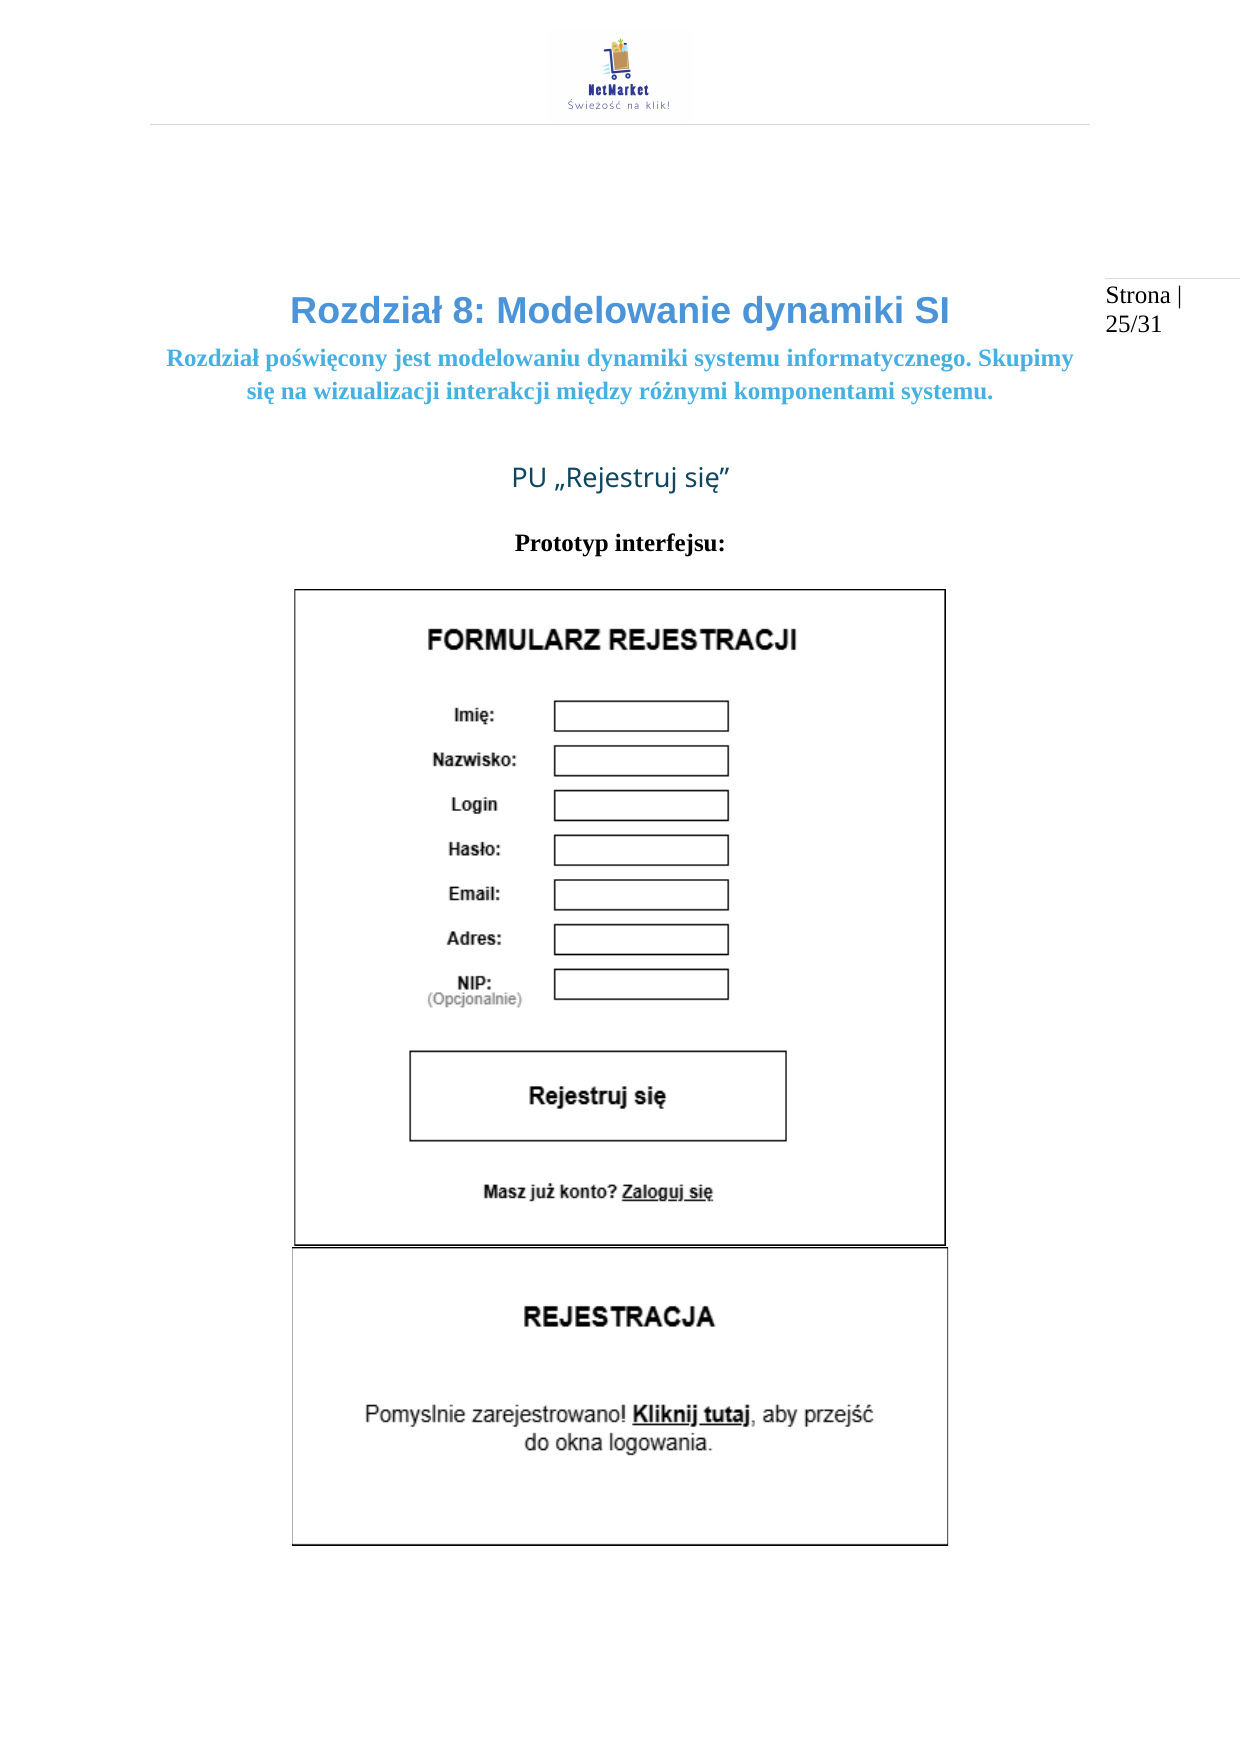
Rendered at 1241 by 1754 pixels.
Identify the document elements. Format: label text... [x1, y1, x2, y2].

text Prototyp interfejsu: [150, 528, 1090, 557]
text Rozdział poświęcony jest modelowaniu dynamiki systemu informatycznego. Skupimy się na wizualizacji interakcji między różnymi komponentami systemu. [150, 343, 1090, 405]
picture [292, 1247, 949, 1546]
subtitle Rozdział 8: Modelowanie dynamiki SI [150, 288, 1090, 331]
picture [546, 30, 694, 122]
subtitle PU „Rejestruj się” [150, 459, 1090, 496]
picture [294, 589, 946, 1246]
